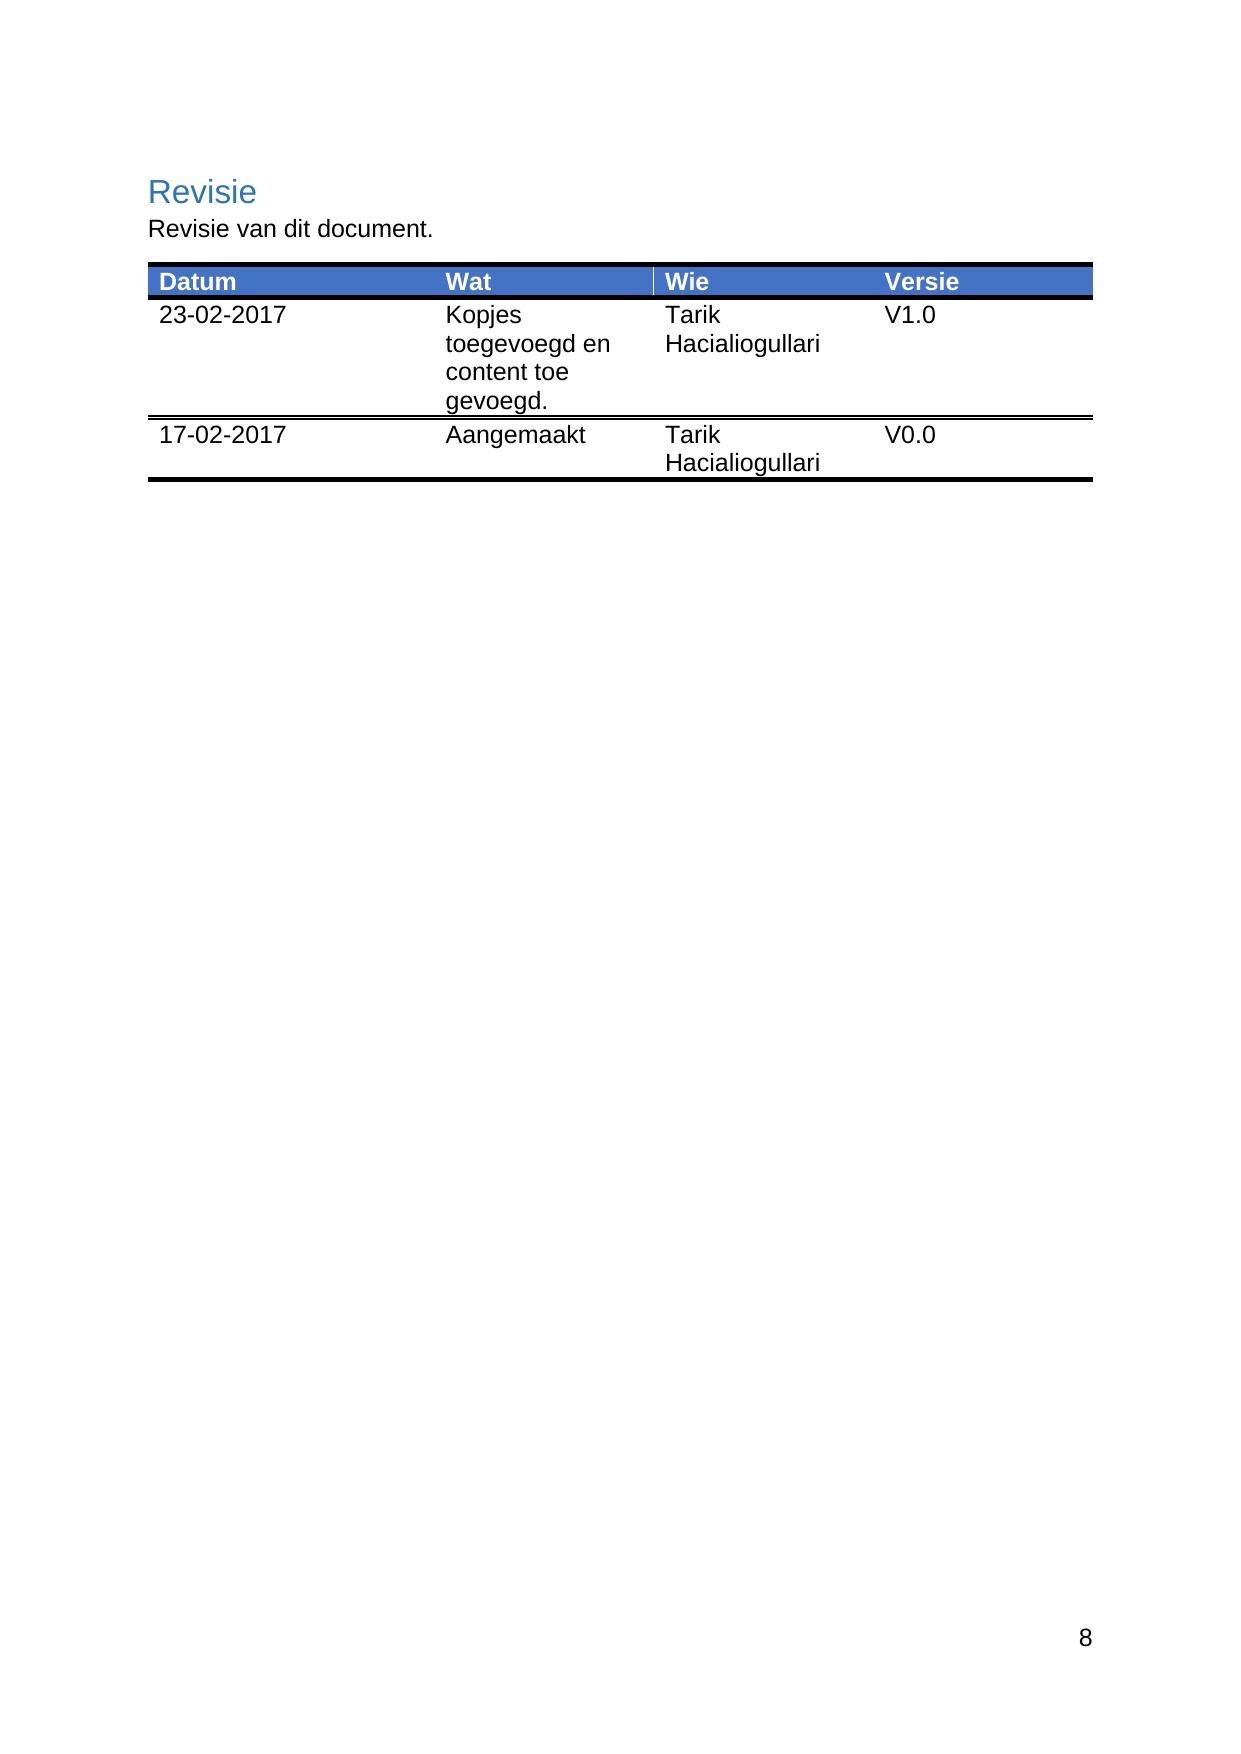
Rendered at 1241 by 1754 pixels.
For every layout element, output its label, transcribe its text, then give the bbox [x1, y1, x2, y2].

table_cell V1.0 [873, 300, 1093, 415]
table_cell V0.0 [873, 420, 1093, 477]
table_cell Tarik Hacialiogullari [654, 420, 873, 477]
table_header Versie [873, 267, 1093, 295]
table_cell Kopjes toegevoegd en content toe gevoegd. [434, 300, 653, 415]
table_cell 23-02-2017 [148, 300, 434, 415]
table_cell 17-02-2017 [148, 420, 434, 477]
table_cell Aangemaakt [434, 420, 653, 477]
table_cell Tarik Hacialiogullari [654, 300, 873, 415]
table_header Datum [148, 267, 434, 295]
subtitle Revisie [148, 173, 1093, 211]
table_header Wat [434, 267, 653, 295]
table_header Wie [654, 267, 873, 295]
text Revisie van dit document. [148, 214, 1093, 243]
